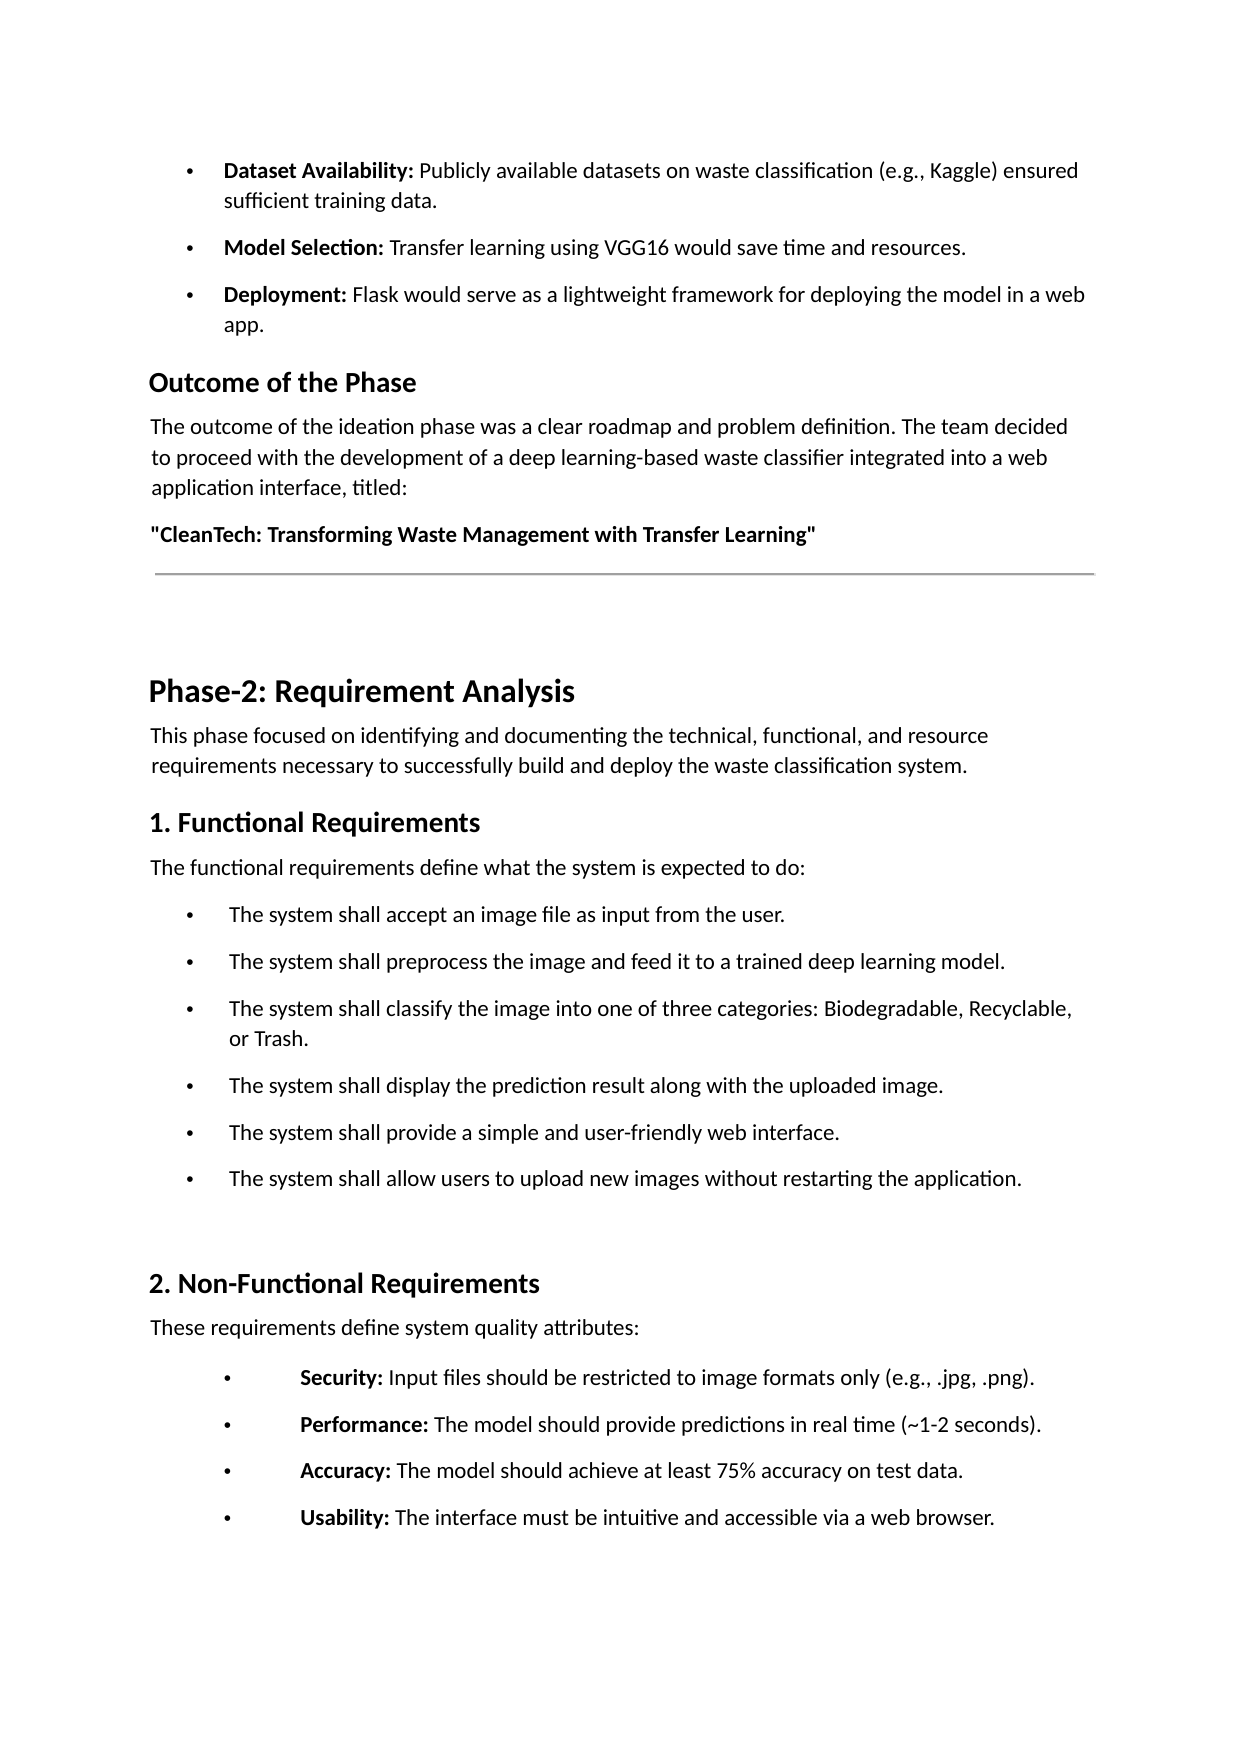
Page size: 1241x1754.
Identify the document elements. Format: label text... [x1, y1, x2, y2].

subtitle 1. Functional Requirements [148, 804, 1096, 840]
text The functional requirements define what the system is expected to do: [150, 853, 1093, 881]
list The system shall provide a simple and user-friendly web interface. [186, 1118, 1093, 1146]
text "CleanTech: Transforming Waste Management with Transfer Learning" [150, 520, 1091, 548]
list The system shall preprocess the image and feed it to a trained deep learning model. [186, 947, 1093, 975]
list Security: Input files should be restricted to image formats only (e.g., .jpg, .png). [186, 1363, 1093, 1391]
list Accuracy: The model should achieve at least 75% accuracy on test data. [186, 1457, 1093, 1485]
list The system shall allow users to upload new images without restarting the application. [186, 1164, 1093, 1193]
list The system shall display the prediction result along with the uploaded image. [186, 1071, 1093, 1099]
text These requirements define system quality attributes: [150, 1313, 1093, 1341]
subtitle Outcome of the Phase [148, 364, 1096, 399]
list Usability: The interface must be intuitive and accessible via a web browser. [186, 1503, 1093, 1532]
subtitle 2. Non-Functional Requirements [148, 1265, 1096, 1300]
subtitle Phase-2: Requirement Analysis [148, 670, 1096, 711]
text The outcome of the ideation phase was a clear roadmap and problem definition. The team decided to proceed with the development of a deep learning-based waste classifier integrated into a web application interface, titled: [150, 412, 1093, 501]
list Deployment: Flask would serve as a lightweight framework for deploying the model in a web app. [186, 280, 1093, 338]
list The system shall classify the image into one of three categories: Biodegradable, Recyclable, or Trash. [186, 994, 1093, 1052]
list Dataset Availability: Publicly available datasets on waste classification (e.g., Kaggle) ensured sufficient training data. [186, 156, 1093, 214]
list Model Selection: Transfer learning using VGG16 would save time and resources. [186, 233, 1093, 261]
list The system shall accept an image file as input from the user. [186, 900, 1093, 928]
list Performance: The model should provide predictions in real time (~1-2 seconds). [186, 1410, 1093, 1438]
text This phase focused on identifying and documenting the technical, functional, and resource requirements necessary to successfully build and deploy the waste classification system. [150, 721, 1093, 779]
